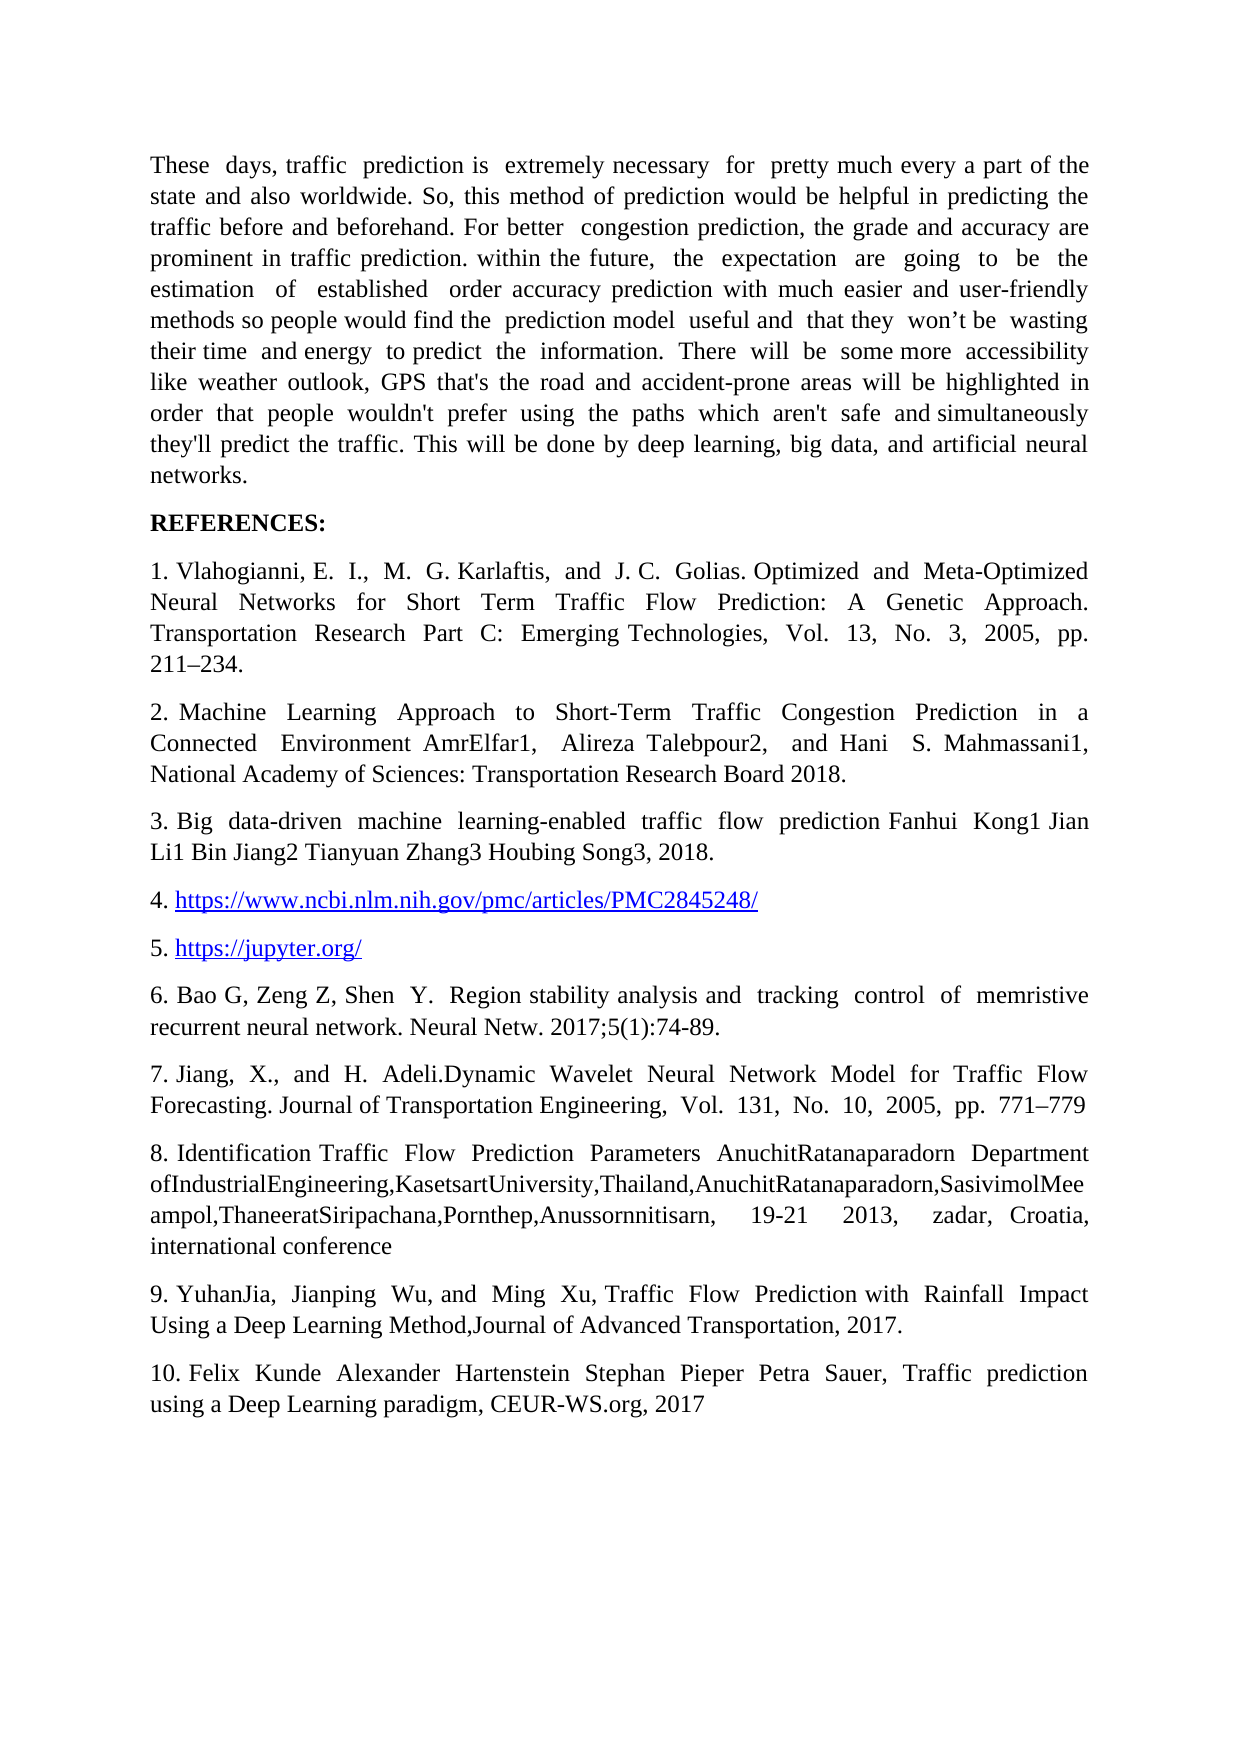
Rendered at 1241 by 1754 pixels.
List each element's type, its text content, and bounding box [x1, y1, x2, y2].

text 6. Bao G, Zeng Z, Shen Y. Region stability analysis and tracking control of memristive recurrent neural network. Neural Netw. 2017;5(1):74-89. [150, 981, 1090, 1040]
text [150, 150, 1090, 489]
text 10. Felix Kunde Alexander Hartenstein Stephan Pieper Petra Sauer, Traffic prediction using a Deep Learning paradigm, CEUR-WS.org, 2017 [150, 1358, 1090, 1417]
text 4. https://www.ncbi.nlm.nih.gov/pmc/articles/PMC2845248/ [150, 885, 1090, 914]
text REFERENCES: [150, 508, 1090, 537]
text 8. Identification Traffic Flow Prediction Parameters AnuchitRatanaparadorn Department ofIndustrialEngineering,KasetsartUniversity,Thailand,AnuchitRatanaparadorn,SasivimolMeeampol,ThaneeratSiripachana,Pornthep,Anussornnitisarn, 19-21 2013, zadar, Croatia, international conference [150, 1138, 1090, 1260]
text 5. https://jupyter.org/ [150, 933, 1090, 962]
text 2. Machine Learning Approach to Short-Term Traffic Congestion Prediction in a Connected Environment AmrElfar1, Alireza Talebpour2, and Hani S. Mahmassani1, National Academy of Sciences: Transportation Research Board 2018. [150, 697, 1090, 787]
text 7. Jiang, X., and H. Adeli.Dynamic Wavelet Neural Network Model for Traffic Flow Forecasting. Journal of Transportation Engineering, Vol. 131, No. 10, 2005, pp. 771–779 [150, 1059, 1090, 1119]
text 9. YuhanJia, Jianping Wu, and Ming Xu, Traffic Flow Prediction with Rainfall Impact Using a Deep Learning Method,Journal of Advanced Transportation, 2017. [150, 1279, 1090, 1339]
text 1. Vlahogianni, E. I., M. G. Karlaftis, and J. C. Golias. Optimized and Meta-Optimized Neural Networks for Short Term Traffic Flow Prediction: A Genetic Approach. Transportation Research Part C: Emerging Technologies, Vol. 13, No. 3, 2005, pp. 211–234. [150, 556, 1090, 678]
text 3. Big data-driven machine learning-enabled traffic flow prediction Fanhui Kong1 Jian Li1 Bin Jiang2 Tianyuan Zhang3 Houbing Song3, 2018. [150, 806, 1090, 866]
